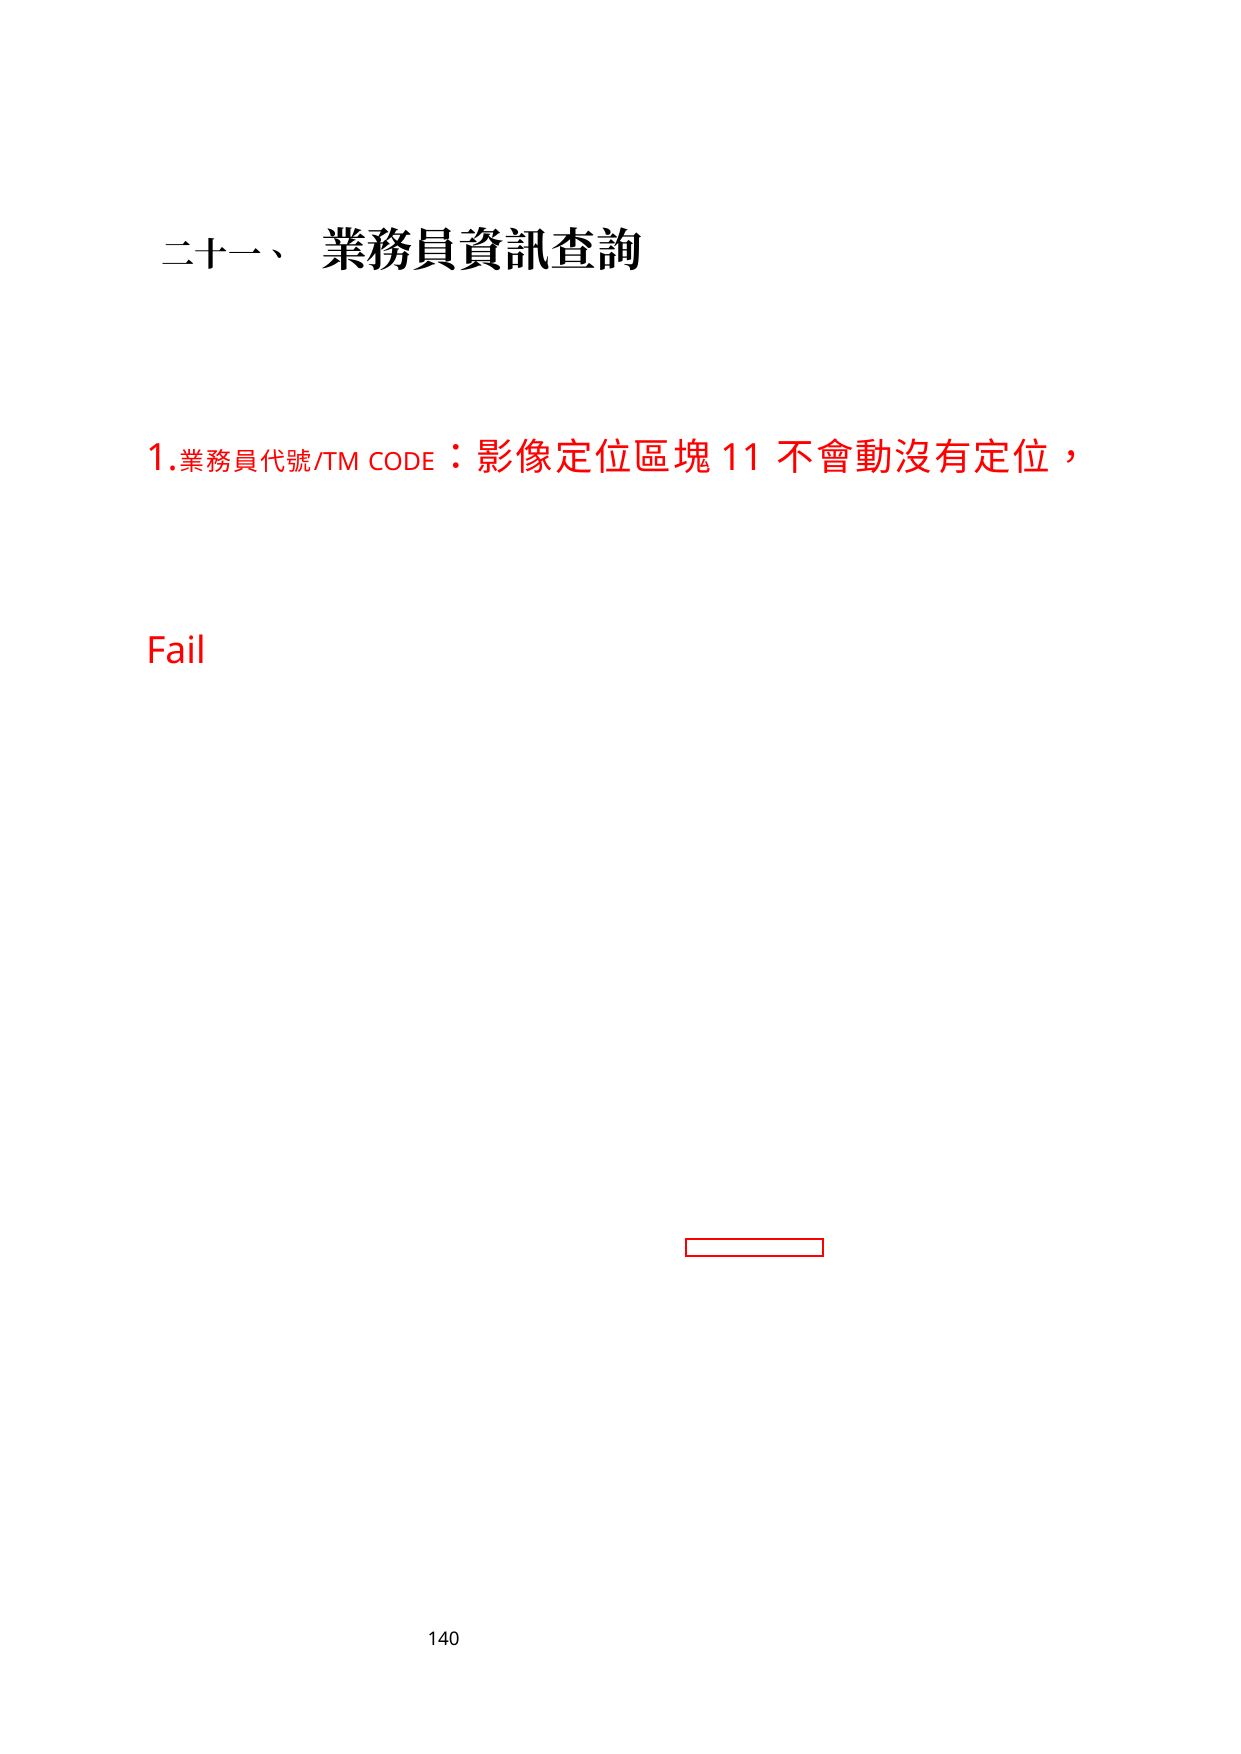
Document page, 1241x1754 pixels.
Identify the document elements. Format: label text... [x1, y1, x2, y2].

subtitle 1.業務員代號/TM CODE：影像定位區塊11 不會動沒有定位，Fail [146, 421, 1053, 681]
subtitle 業務員資訊查詢 [161, 197, 1053, 295]
